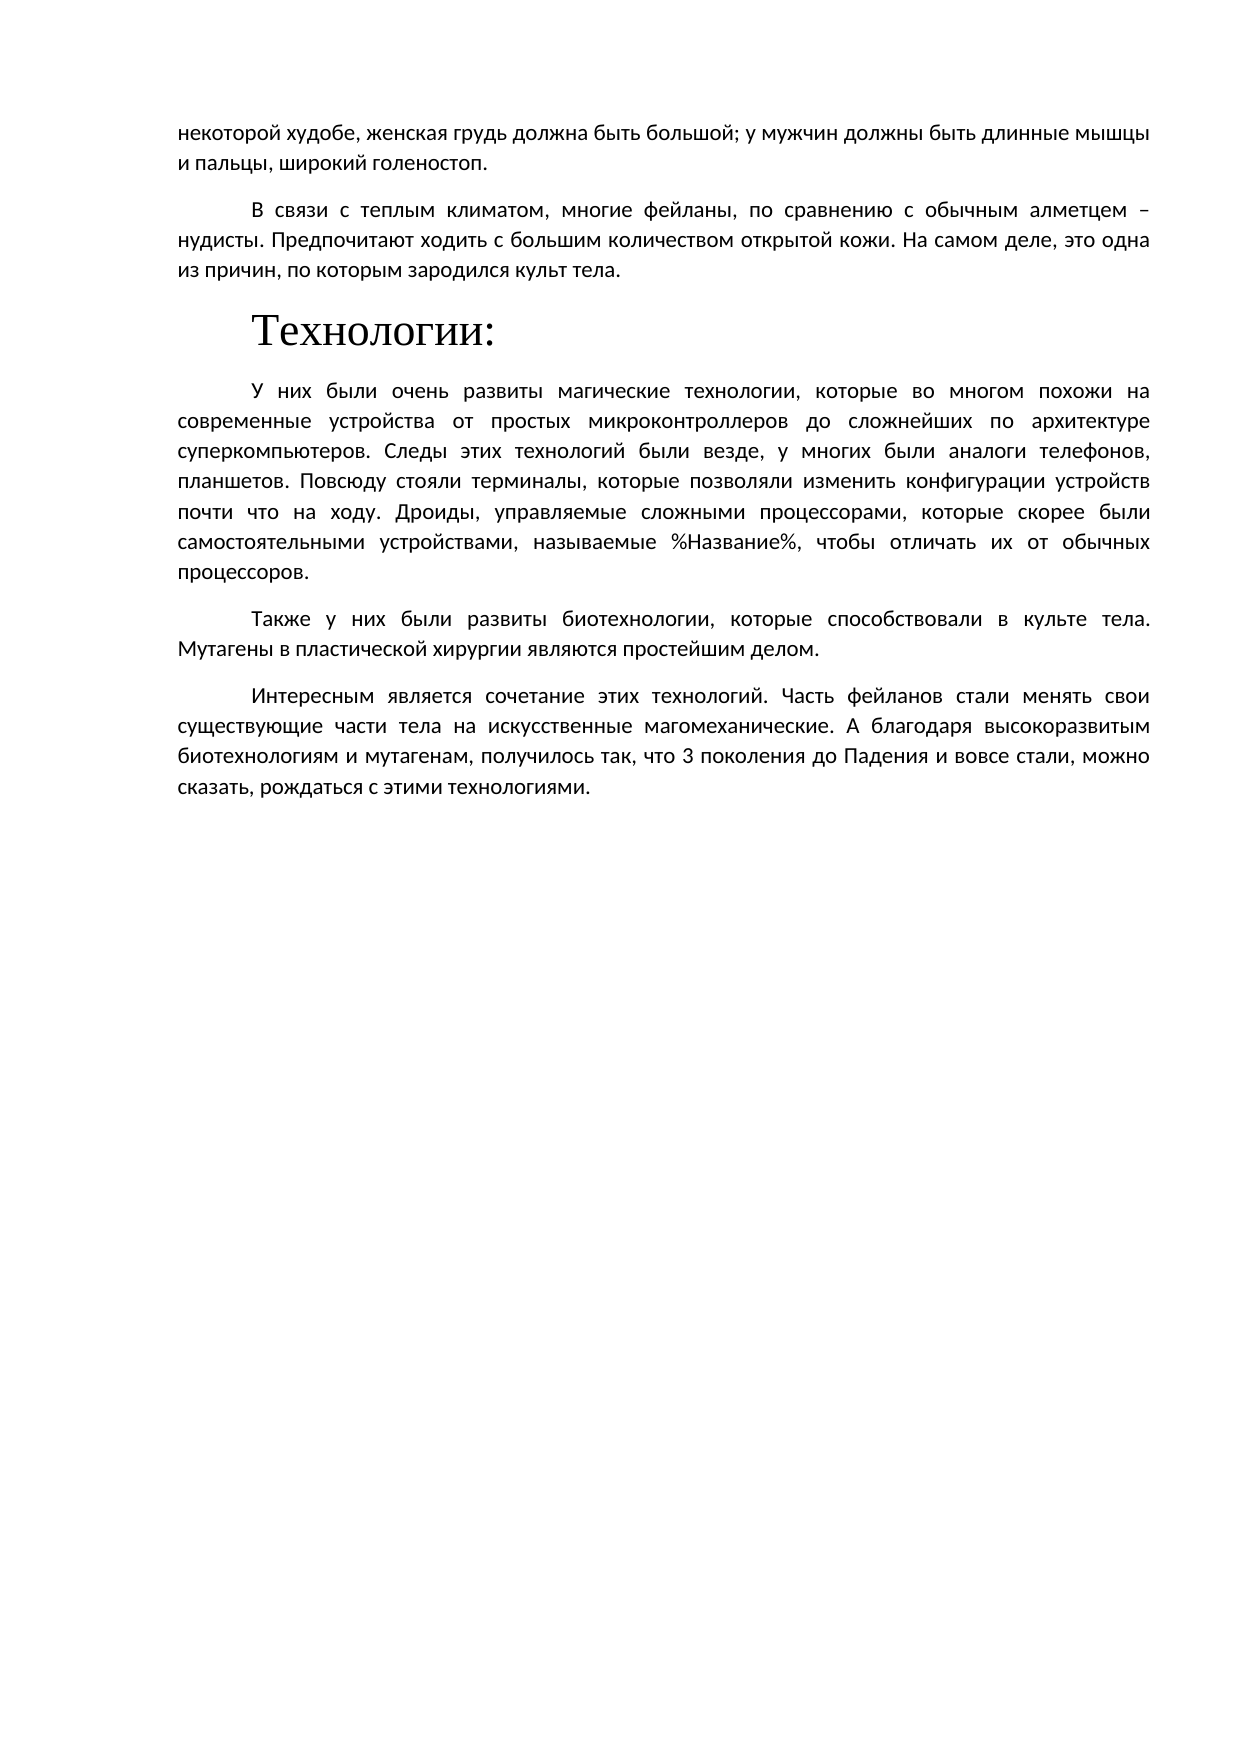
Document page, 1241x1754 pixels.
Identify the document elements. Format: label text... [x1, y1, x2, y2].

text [177, 118, 1152, 176]
text Интересным является сочетание этих технологий. Часть фейланов стали менять свои существующие части тела на искусственные магомеханические. А благодаря высокоразвитым биотехнологиям и мутагенам, получилось так, что 3 поколения до Падения и вовсе стали, можно сказать, рождаться с этими технологиями. [177, 681, 1152, 800]
text У них были очень развиты магические технологии, которые во многом похожи на современные устройства от простых микроконтроллеров до сложнейших по архитектуре суперкомпьютеров. Следы этих технологий были везде, у многих были аналоги телефонов, планшетов. Повсюду стояли терминалы, которые позволяли изменить конфигурации устройств почти что на ходу. Дроиды, управляемые сложными процессорами, которые скорее были самостоятельными устройствами, называемые %Название%, чтобы отличать их от обычных процессоров. [177, 376, 1152, 585]
text В связи с теплым климатом, многие фейланы, по сравнению с обычным алметцем – нудисты. Предпочитают ходить с большим количеством открытой кожи. На самом деле, это одна из причин, по которым зародился культ тела. [177, 195, 1152, 284]
text Также у них были развиты биотехнологии, которые способствовали в культе тела. Мутагены в пластической хирургии являются простейшим делом. [177, 604, 1152, 662]
subtitle Технологии: [177, 302, 1152, 355]
